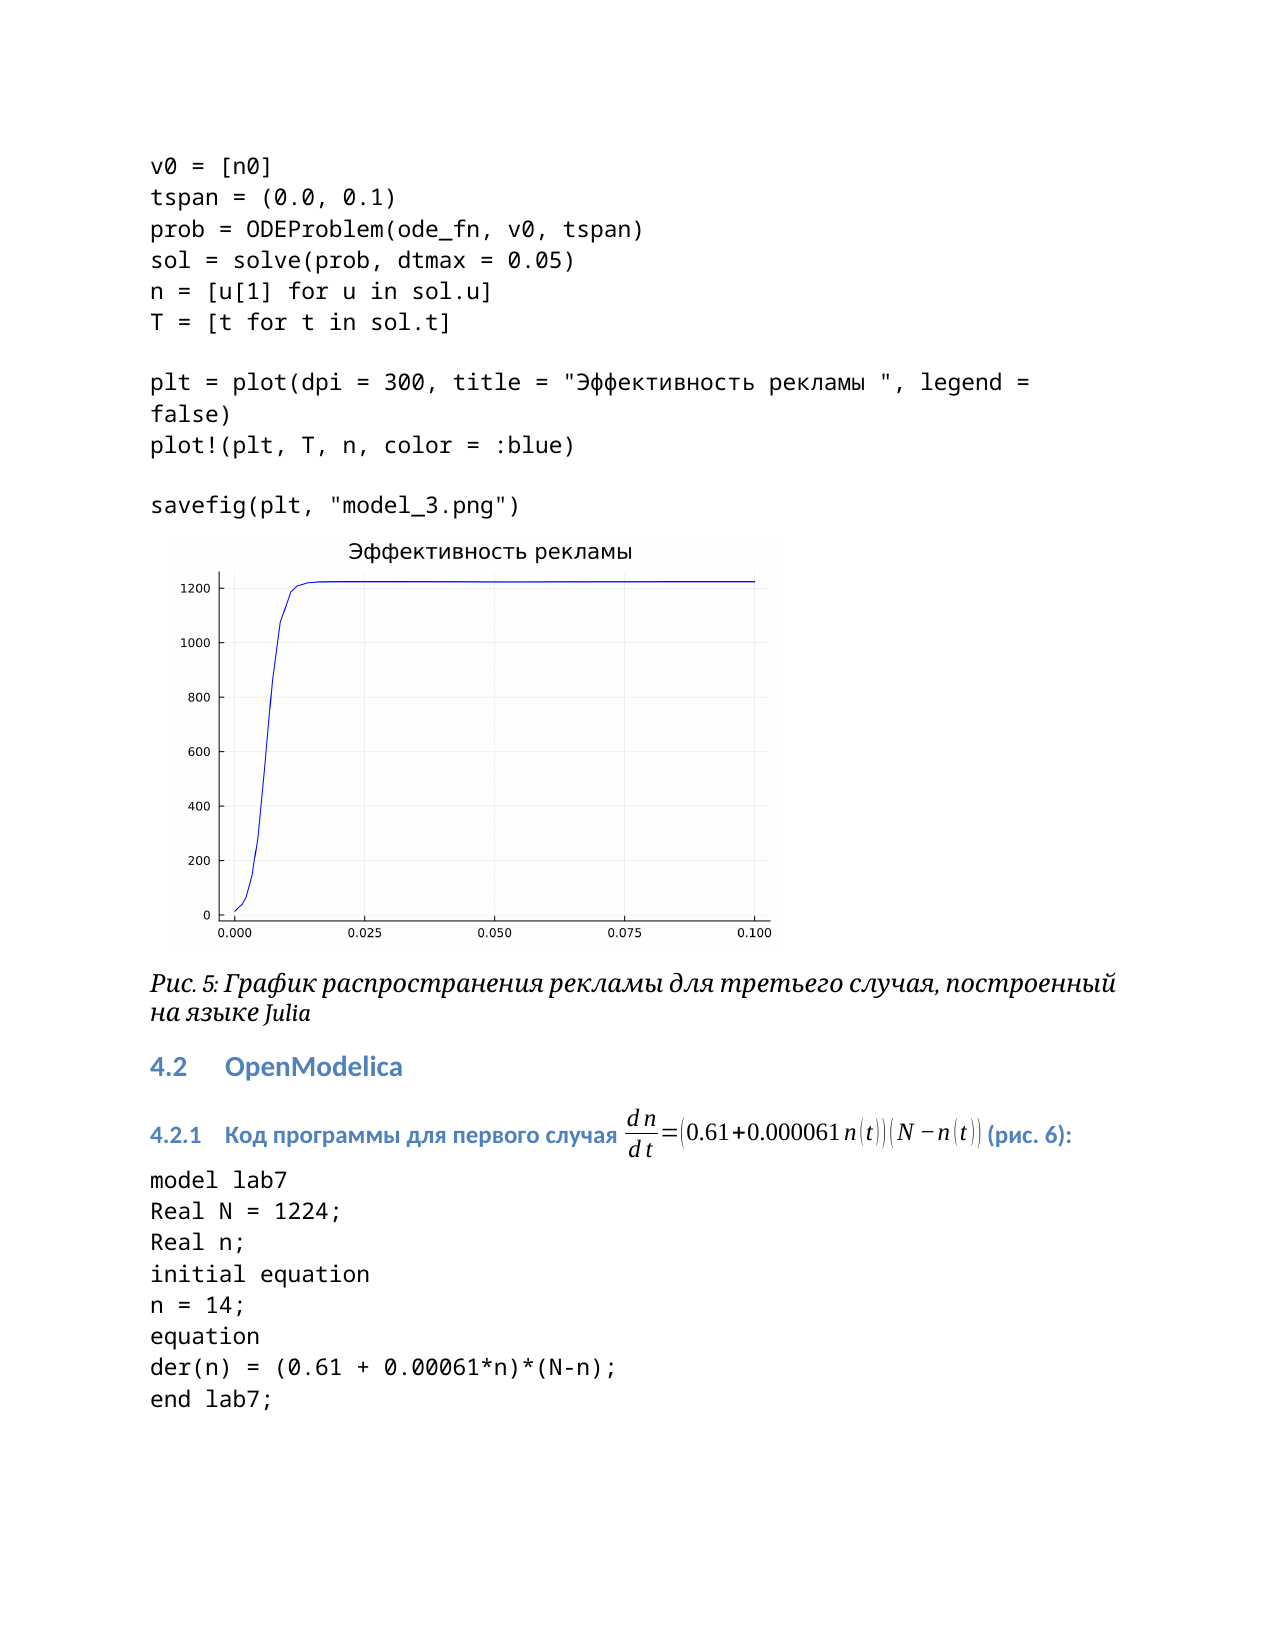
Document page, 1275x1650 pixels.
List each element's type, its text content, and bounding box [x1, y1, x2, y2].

text model lab7 Real N = 1224; Real n; initial equation n = 14; equation der(n) = (0.61 + 0.00061*n)*(N-n); end lab7; [150, 1164, 1125, 1414]
text Рис. 5: График распространения рекламы для третьего случая, построенный на языке Julia [150, 970, 1125, 1027]
subtitle 4.2.1 Код программы для первого случая (рис. 6): [150, 1105, 1125, 1164]
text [150, 150, 1125, 520]
subtitle 4.2 OpenModelica [150, 1048, 1125, 1084]
picture [168, 540, 782, 950]
